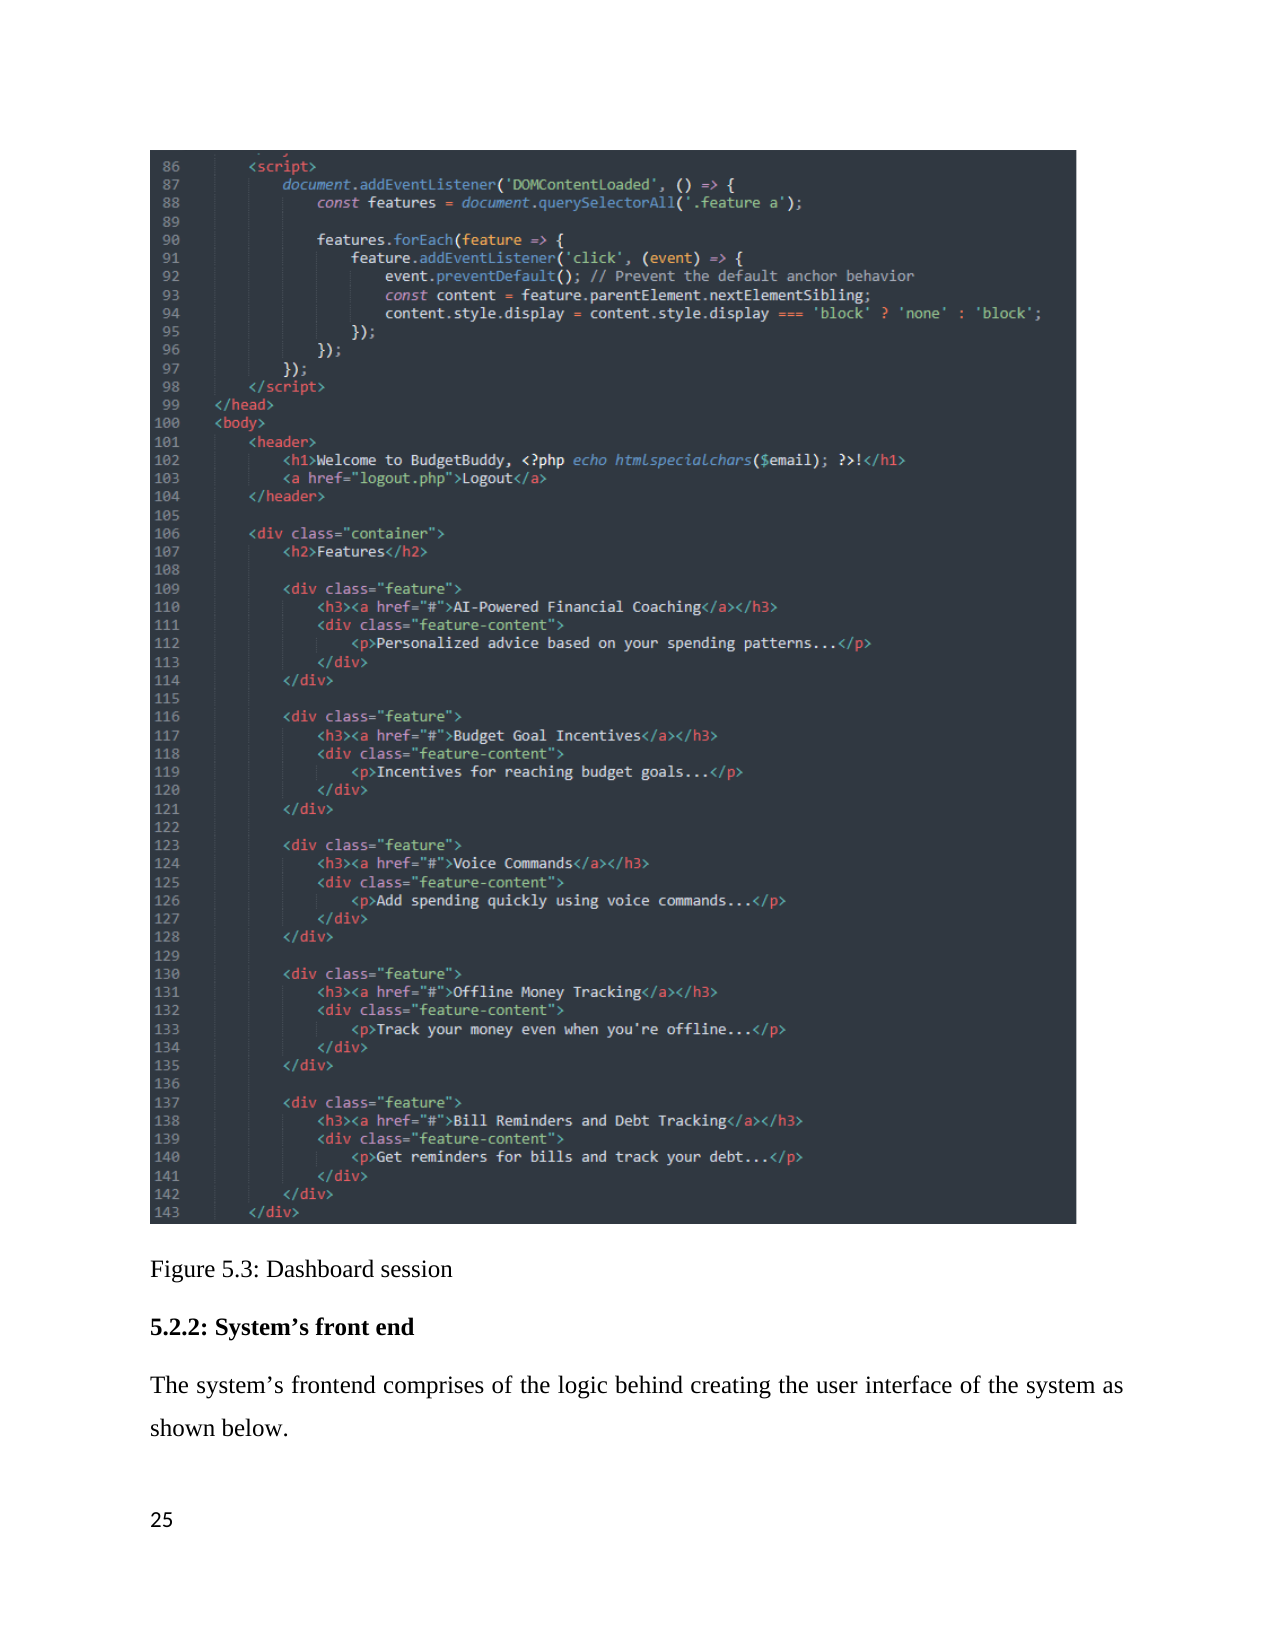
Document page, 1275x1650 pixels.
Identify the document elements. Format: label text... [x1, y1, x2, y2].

picture [150, 150, 1077, 1224]
text Figure 5.3: Dashboard session [150, 1254, 1125, 1283]
text The system’s frontend comprises of the logic behind creating the user interface of the system as shown below. [150, 1370, 1125, 1442]
subtitle 5.2.2: System’s front end [150, 1312, 1125, 1341]
